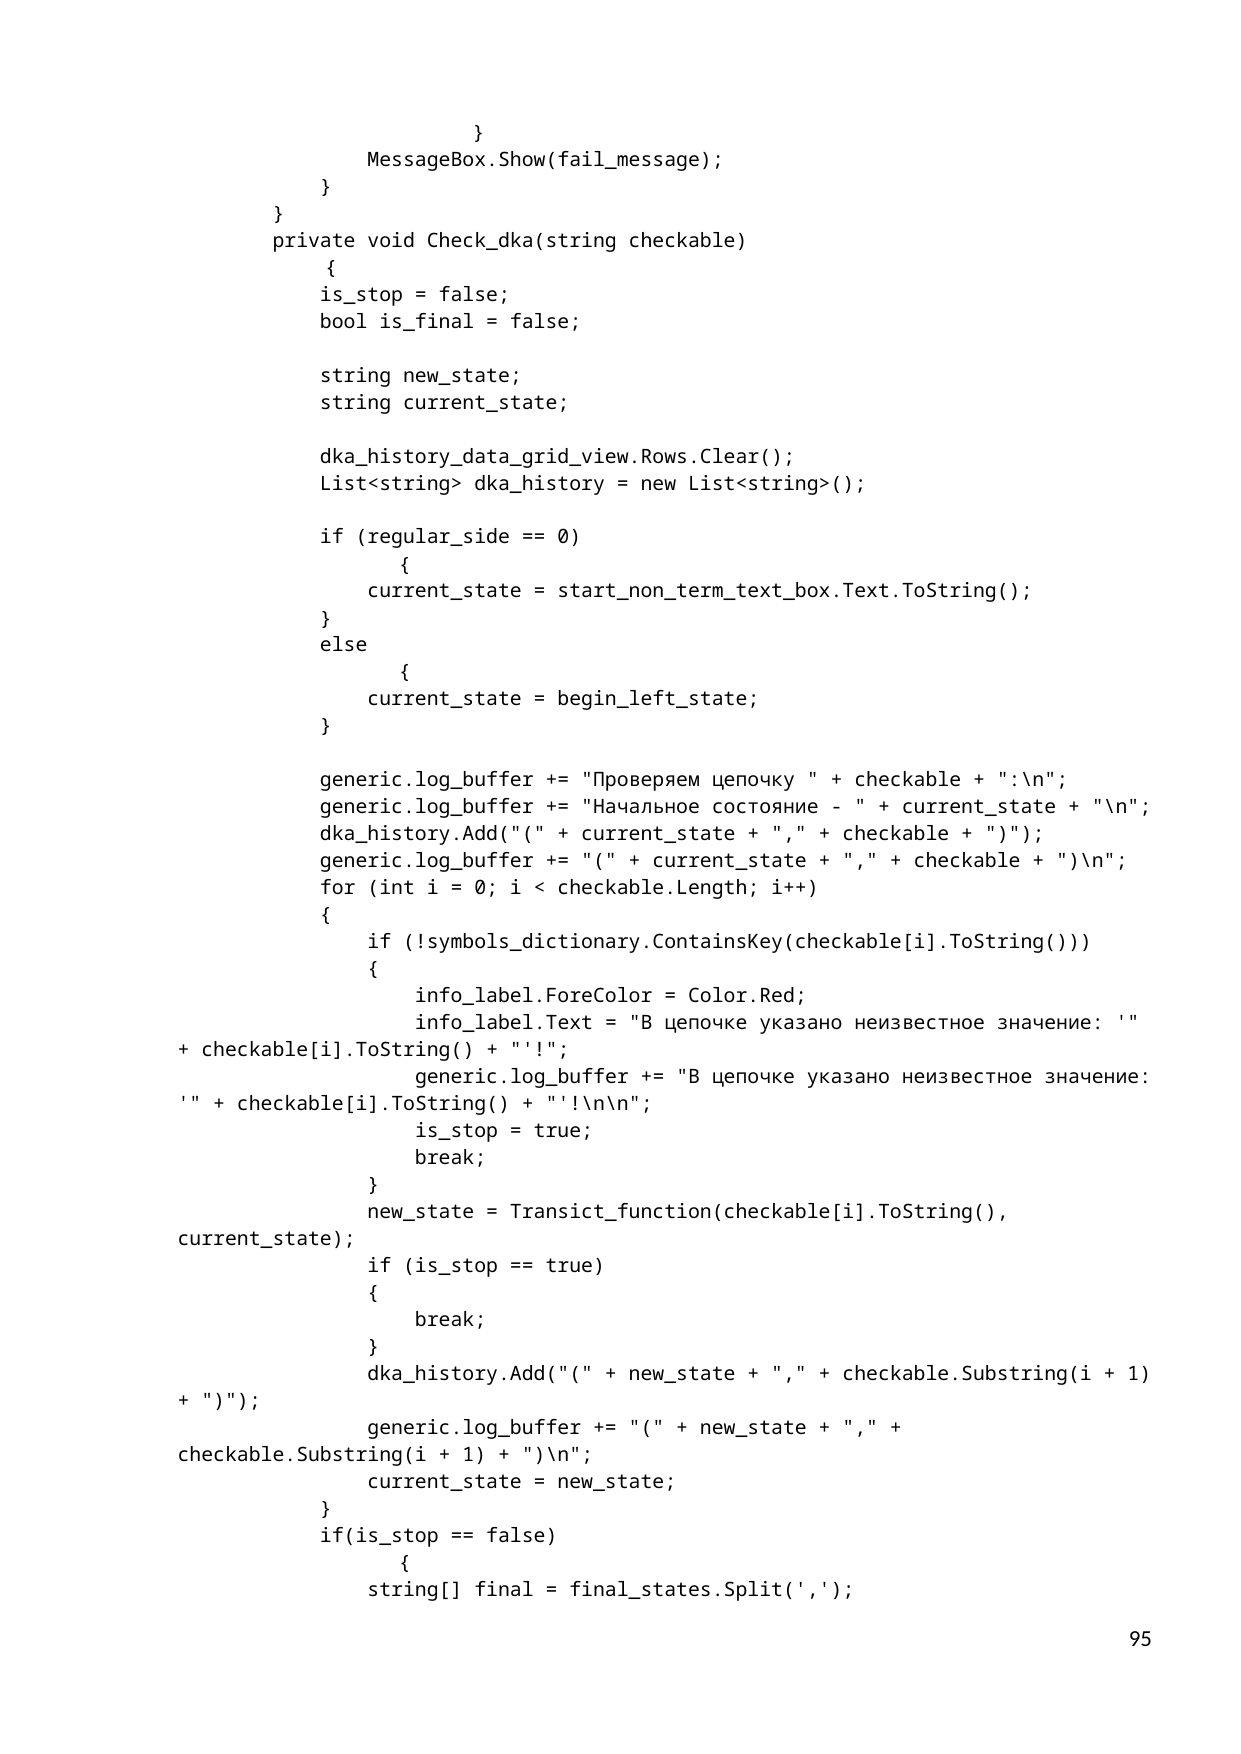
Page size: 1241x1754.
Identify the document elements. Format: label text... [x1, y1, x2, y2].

text } [177, 1332, 1152, 1359]
text else [177, 631, 1152, 658]
text { [177, 1278, 1152, 1305]
text } [177, 712, 1152, 739]
text current_state = begin_left_state; [177, 685, 1152, 712]
text generic.log_buffer += "Начальное состояние - " + current_state + "\n"; [177, 793, 1152, 819]
text if(is_stop == false) [177, 1521, 1152, 1548]
text break; [177, 1305, 1152, 1332]
text generic.log_buffer += "Проверяем цепочку " + checkable + ":\n"; [177, 766, 1152, 793]
text { [177, 901, 1152, 927]
text List<string> dka_history = new List<string>(); [177, 469, 1152, 496]
text if (is_stop == true) [177, 1251, 1152, 1278]
text dka_history.Add("(" + new_state + "," + checkable.Substring(i + 1) + ")"); [177, 1359, 1152, 1413]
text new_state = Transict_function(checkable[i].ToString(), current_state); [177, 1197, 1152, 1251]
text MessageBox.Show(fail_message); [177, 145, 1152, 172]
text { [177, 253, 1152, 280]
text private void Check_dka(string checkable) [177, 226, 1152, 253]
text is_stop = true; [177, 1116, 1152, 1143]
text generic.log_buffer += "(" + new_state + "," + checkable.Substring(i + 1) + ")\n"; [177, 1413, 1152, 1467]
text generic.log_buffer += "(" + current_state + "," + checkable + ")\n"; [177, 847, 1152, 873]
text info_label.Text = "В цепочке указано неизвестное значение: '" + checkable[i].ToString() + "'!"; [177, 1008, 1152, 1062]
text info_label.ForeColor = Color.Red; [177, 981, 1152, 1008]
text } [177, 199, 1152, 226]
text string new_state; [177, 361, 1152, 388]
text is_stop = false; [177, 280, 1152, 307]
text dka_history_data_grid_view.Rows.Clear(); [177, 442, 1152, 469]
text } [177, 1494, 1152, 1521]
text current_state = start_non_term_text_box.Text.ToString(); [177, 577, 1152, 604]
text if (regular_side == 0) [177, 523, 1152, 550]
text dka_history.Add("(" + current_state + "," + checkable + ")"); [177, 819, 1152, 847]
text { [177, 954, 1152, 981]
text } [177, 118, 1152, 145]
text } [177, 604, 1152, 631]
text } [177, 172, 1152, 199]
text } [177, 1170, 1152, 1197]
text string current_state; [177, 388, 1152, 415]
text generic.log_buffer += "В цепочке указано неизвестное значение: '" + checkable[i].ToString() + "'!\n\n"; [177, 1062, 1152, 1116]
text string[] final = final_states.Split(','); [177, 1575, 1152, 1602]
text { [177, 658, 1152, 685]
text if (!symbols_dictionary.ContainsKey(checkable[i].ToString())) [177, 927, 1152, 954]
text { [177, 550, 1152, 577]
text bool is_final = false; [177, 307, 1152, 334]
text for (int i = 0; i < checkable.Length; i++) [177, 873, 1152, 901]
text { [177, 1548, 1152, 1575]
text break; [177, 1143, 1152, 1170]
text current_state = new_state; [177, 1467, 1152, 1494]
